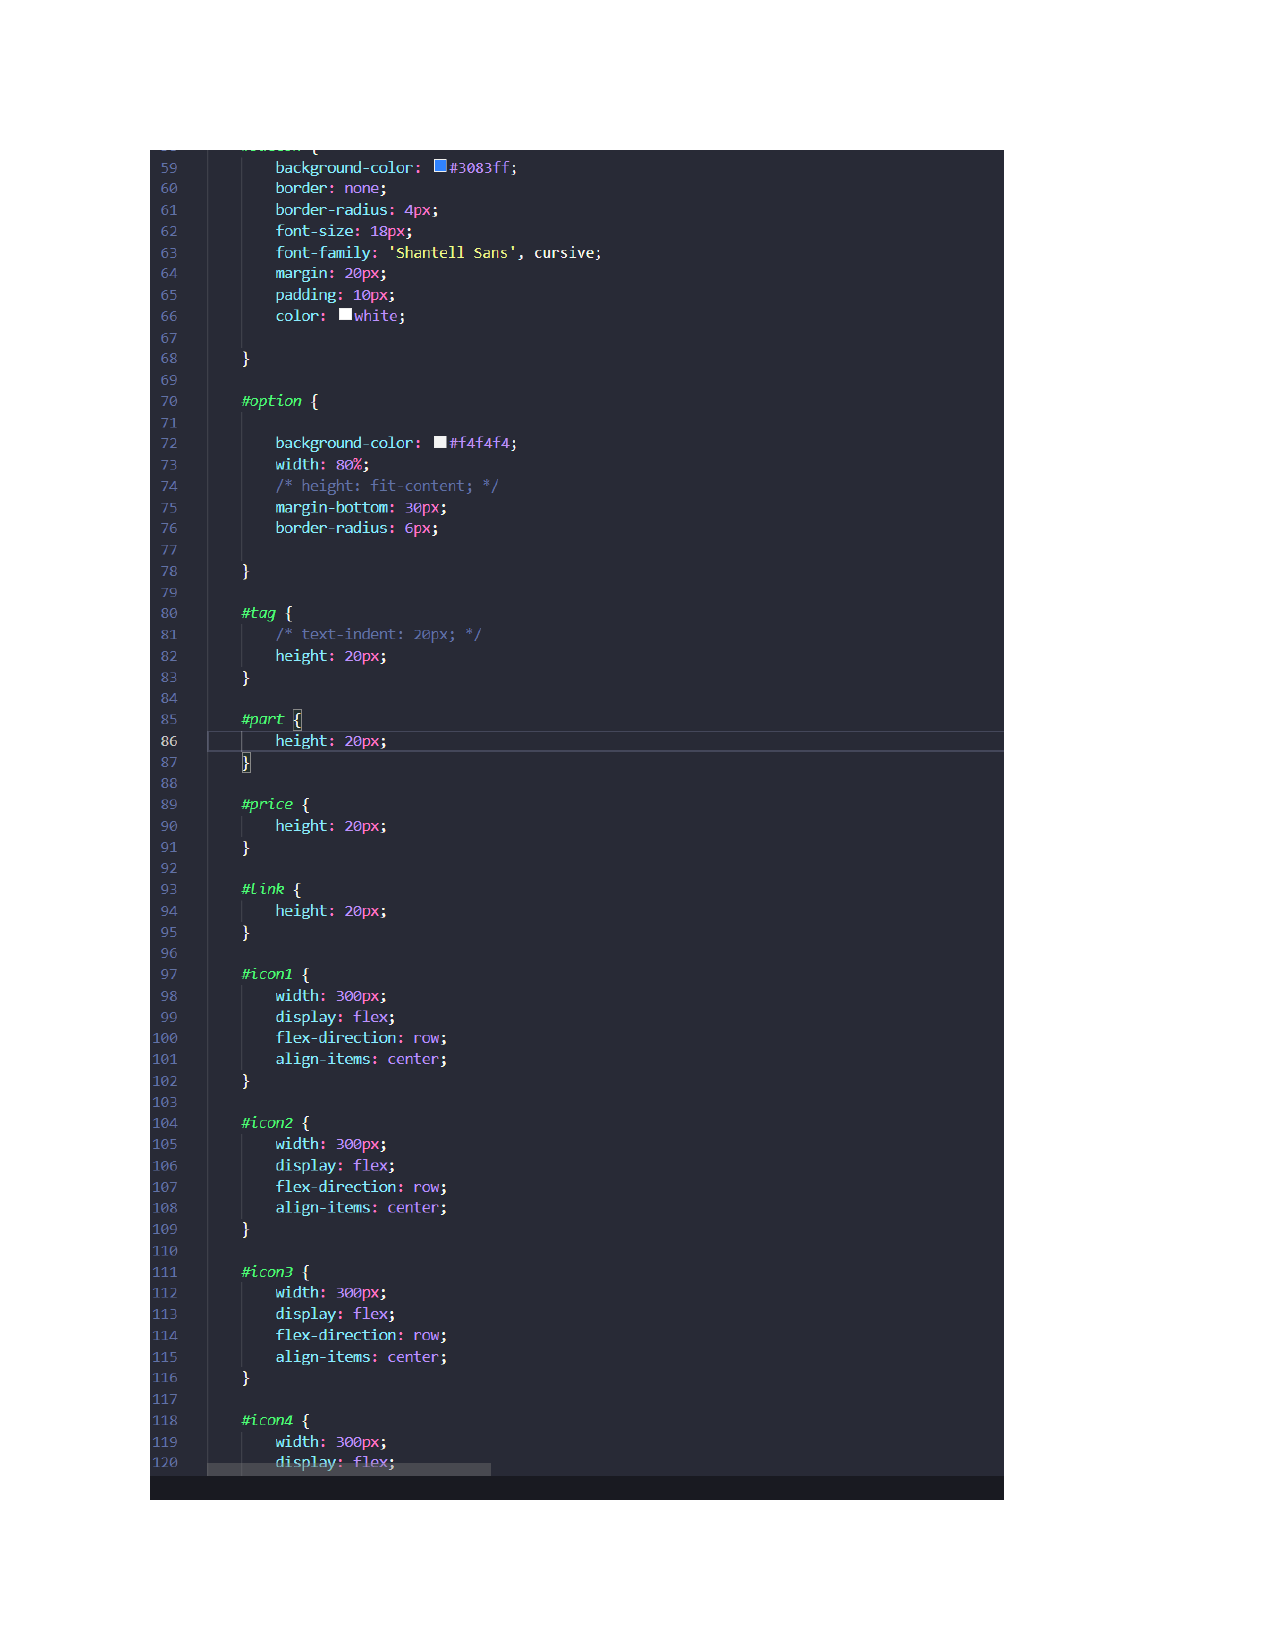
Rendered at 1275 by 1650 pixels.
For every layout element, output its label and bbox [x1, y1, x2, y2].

picture [150, 150, 1004, 1500]
